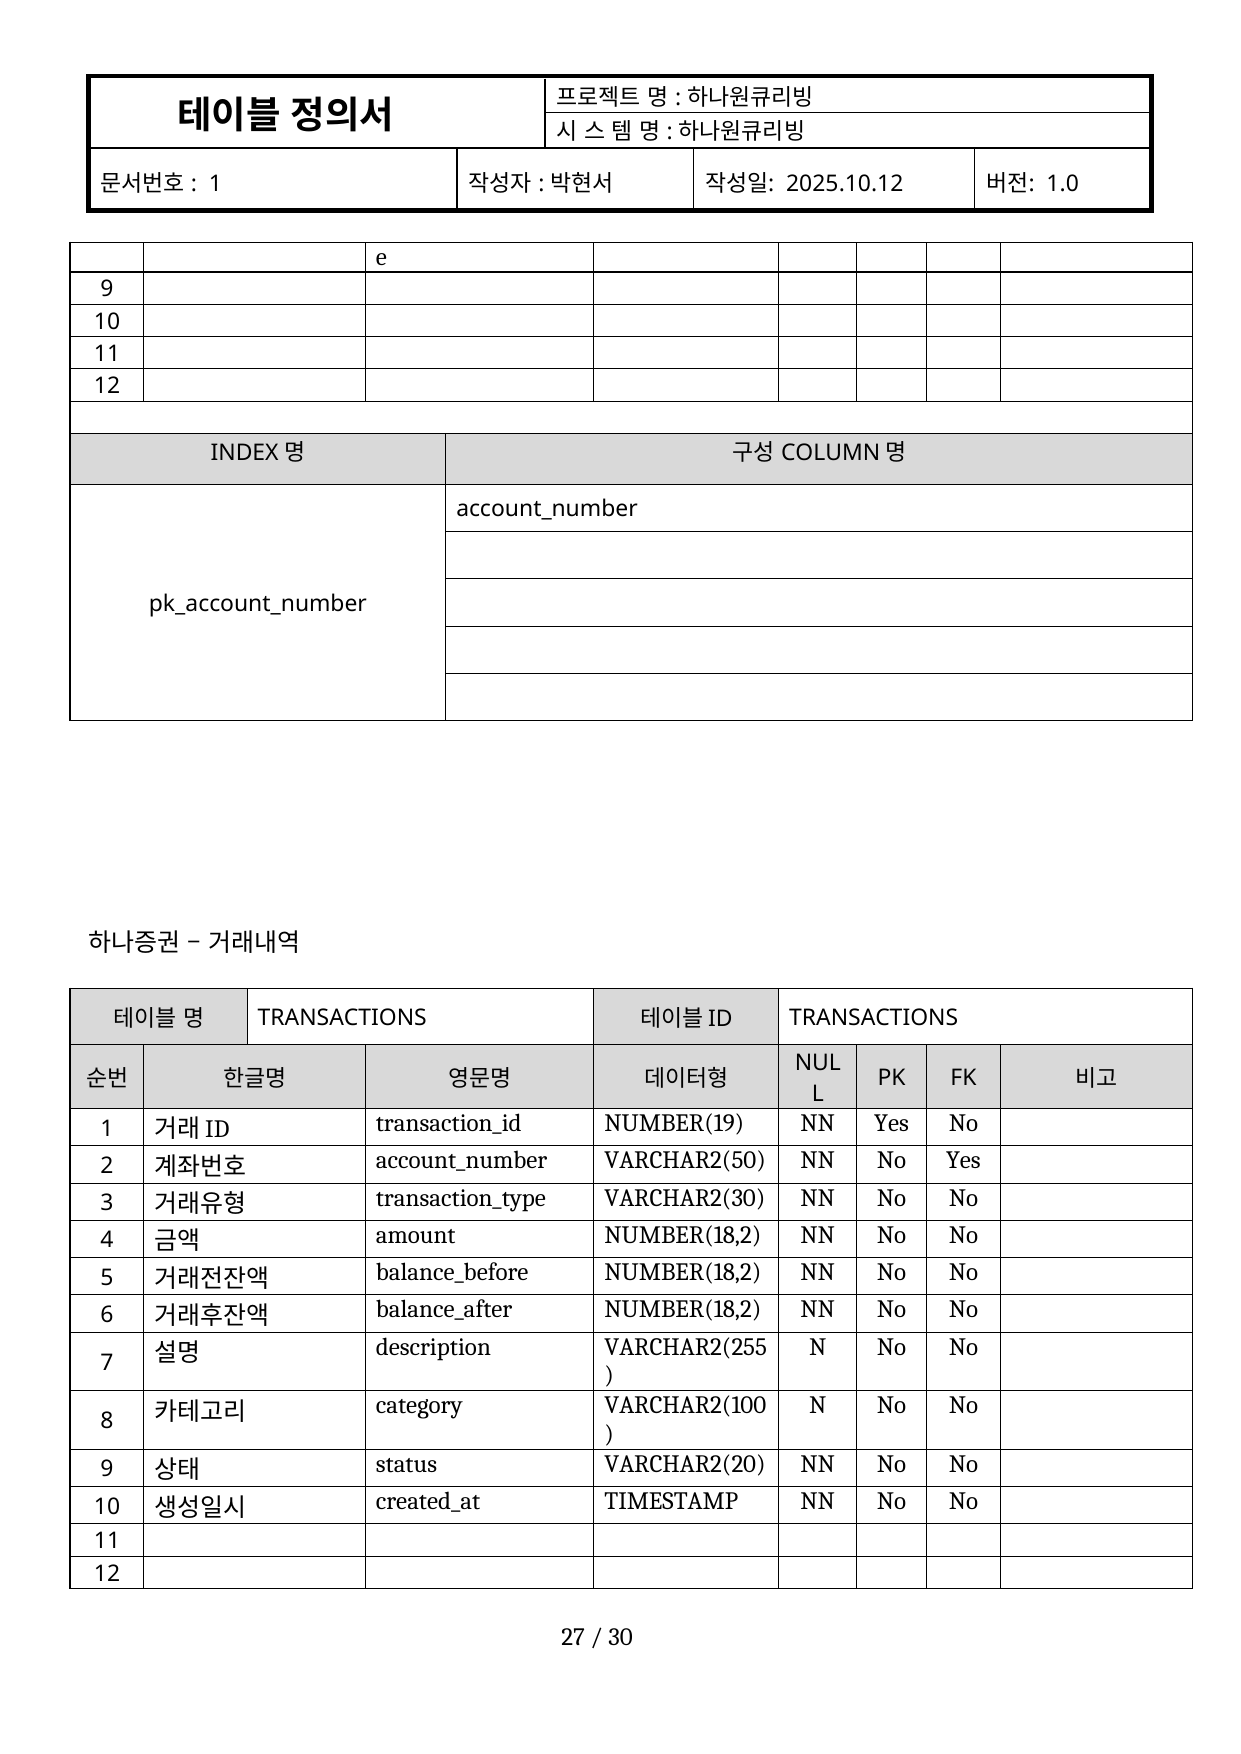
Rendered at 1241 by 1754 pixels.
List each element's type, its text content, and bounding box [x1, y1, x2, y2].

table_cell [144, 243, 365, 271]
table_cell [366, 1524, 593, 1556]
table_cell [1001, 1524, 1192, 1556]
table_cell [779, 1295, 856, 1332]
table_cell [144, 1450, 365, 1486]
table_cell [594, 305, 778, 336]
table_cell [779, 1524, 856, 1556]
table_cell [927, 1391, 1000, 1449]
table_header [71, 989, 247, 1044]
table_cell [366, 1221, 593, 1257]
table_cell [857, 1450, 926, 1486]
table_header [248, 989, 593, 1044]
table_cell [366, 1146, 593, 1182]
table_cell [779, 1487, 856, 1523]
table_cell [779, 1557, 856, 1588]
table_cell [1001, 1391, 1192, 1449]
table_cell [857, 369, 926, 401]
subtitle 하나증권 – 거래내역 [89, 922, 1053, 959]
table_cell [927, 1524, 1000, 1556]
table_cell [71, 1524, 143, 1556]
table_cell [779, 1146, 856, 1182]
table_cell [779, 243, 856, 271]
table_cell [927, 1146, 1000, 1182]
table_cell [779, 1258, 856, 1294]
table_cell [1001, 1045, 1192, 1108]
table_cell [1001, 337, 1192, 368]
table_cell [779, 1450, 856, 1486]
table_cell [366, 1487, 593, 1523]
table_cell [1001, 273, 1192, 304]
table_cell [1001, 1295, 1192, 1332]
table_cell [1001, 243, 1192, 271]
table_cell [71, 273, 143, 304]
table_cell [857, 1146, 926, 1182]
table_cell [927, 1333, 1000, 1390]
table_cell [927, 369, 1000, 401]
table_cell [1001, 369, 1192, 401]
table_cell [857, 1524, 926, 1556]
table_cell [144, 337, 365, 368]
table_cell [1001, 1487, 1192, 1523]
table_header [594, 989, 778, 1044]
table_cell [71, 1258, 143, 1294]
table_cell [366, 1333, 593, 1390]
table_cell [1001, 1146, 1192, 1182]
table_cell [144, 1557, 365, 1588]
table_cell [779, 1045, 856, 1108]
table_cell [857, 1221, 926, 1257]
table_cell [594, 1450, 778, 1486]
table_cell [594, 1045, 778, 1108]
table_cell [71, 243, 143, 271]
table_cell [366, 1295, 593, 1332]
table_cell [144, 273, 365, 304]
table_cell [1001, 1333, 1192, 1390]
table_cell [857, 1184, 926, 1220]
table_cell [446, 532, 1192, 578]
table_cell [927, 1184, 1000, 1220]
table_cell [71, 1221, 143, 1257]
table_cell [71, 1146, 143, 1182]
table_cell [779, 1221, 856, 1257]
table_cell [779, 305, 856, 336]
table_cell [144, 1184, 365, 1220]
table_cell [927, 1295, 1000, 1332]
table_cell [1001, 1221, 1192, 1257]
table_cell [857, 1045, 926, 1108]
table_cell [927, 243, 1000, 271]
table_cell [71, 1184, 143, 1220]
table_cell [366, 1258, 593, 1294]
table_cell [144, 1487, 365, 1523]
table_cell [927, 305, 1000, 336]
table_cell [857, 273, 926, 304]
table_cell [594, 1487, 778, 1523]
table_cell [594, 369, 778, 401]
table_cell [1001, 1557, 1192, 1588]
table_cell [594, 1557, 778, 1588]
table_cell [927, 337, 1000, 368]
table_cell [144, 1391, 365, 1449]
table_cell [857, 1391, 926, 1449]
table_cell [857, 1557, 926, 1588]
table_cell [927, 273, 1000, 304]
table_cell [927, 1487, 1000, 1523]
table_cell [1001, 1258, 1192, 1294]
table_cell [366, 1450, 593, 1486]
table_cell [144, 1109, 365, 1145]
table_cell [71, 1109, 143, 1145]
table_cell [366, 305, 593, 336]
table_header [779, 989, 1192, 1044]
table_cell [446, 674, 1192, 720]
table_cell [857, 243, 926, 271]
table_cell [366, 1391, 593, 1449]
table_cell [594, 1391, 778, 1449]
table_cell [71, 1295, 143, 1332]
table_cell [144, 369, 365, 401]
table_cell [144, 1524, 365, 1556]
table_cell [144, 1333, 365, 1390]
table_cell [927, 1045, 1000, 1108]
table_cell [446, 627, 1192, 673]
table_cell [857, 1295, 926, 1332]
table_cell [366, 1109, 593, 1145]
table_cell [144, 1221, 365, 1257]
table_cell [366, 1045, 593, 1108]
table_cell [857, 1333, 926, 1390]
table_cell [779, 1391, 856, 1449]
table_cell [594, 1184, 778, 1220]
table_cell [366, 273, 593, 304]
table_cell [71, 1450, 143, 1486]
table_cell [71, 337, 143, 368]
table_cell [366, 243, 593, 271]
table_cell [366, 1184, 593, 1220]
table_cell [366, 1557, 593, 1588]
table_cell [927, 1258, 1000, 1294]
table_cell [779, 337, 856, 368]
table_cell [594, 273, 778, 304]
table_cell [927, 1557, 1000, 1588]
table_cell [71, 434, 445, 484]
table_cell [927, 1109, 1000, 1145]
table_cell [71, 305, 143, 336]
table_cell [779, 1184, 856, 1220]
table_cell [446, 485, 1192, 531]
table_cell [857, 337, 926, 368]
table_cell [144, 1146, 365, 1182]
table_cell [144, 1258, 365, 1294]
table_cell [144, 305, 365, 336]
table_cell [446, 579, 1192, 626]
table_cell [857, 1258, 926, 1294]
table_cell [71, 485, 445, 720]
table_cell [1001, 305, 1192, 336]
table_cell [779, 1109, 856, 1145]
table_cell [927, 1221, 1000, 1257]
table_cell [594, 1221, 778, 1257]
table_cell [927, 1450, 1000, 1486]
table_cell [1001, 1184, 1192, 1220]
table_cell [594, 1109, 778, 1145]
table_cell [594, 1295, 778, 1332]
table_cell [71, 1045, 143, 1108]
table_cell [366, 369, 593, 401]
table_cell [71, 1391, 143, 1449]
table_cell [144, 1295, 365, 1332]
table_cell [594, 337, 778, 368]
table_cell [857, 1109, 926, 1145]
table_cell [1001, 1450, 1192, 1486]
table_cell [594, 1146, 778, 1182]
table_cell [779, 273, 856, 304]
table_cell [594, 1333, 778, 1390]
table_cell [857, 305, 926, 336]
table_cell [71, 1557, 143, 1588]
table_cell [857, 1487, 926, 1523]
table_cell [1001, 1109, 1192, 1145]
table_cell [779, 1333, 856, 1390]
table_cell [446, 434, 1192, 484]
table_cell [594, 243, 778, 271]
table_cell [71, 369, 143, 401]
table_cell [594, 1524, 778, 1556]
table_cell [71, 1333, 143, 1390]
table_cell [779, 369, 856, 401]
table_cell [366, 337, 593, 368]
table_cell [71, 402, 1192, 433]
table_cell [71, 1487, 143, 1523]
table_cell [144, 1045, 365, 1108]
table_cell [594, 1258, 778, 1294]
